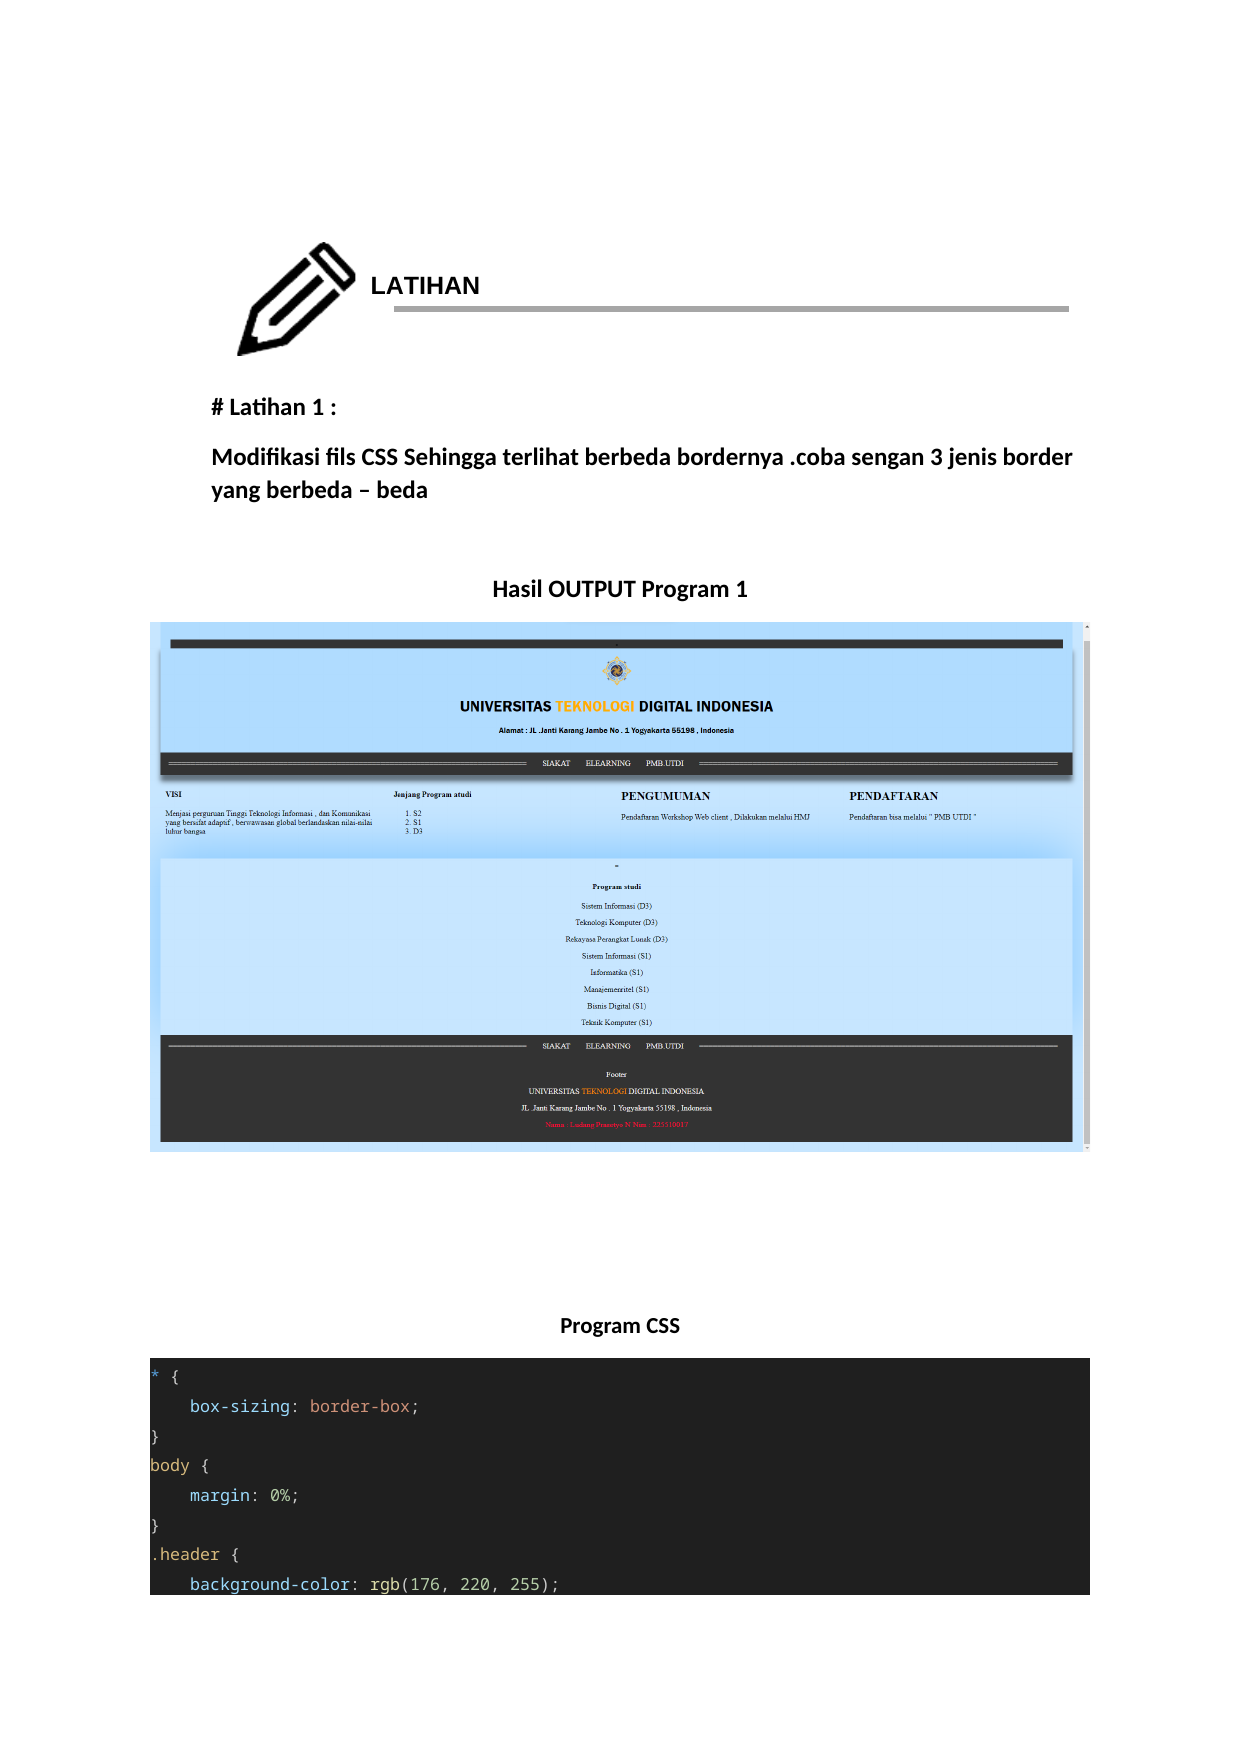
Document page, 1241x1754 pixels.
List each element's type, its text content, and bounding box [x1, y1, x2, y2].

picture [150, 622, 1091, 1152]
text background-color: rgb(176, 220, 255); [150, 1566, 1090, 1595]
text Hasil OUTPUT Program 1 [150, 573, 1090, 603]
text margin: 0%; [150, 1477, 1090, 1506]
text * { [150, 1358, 1090, 1387]
subtitle LATIHAN [370, 271, 1090, 299]
picture [236, 242, 356, 356]
text } [150, 1506, 1090, 1536]
text # Latihan 1 : [211, 391, 1090, 422]
text Modifikasi fils CSS Sehingga terlihat berbeda bordernya .coba sengan 3 jenis border yang berbeda – beda [211, 441, 1090, 504]
text .header { [150, 1536, 1090, 1566]
text Program CSS [150, 1311, 1090, 1339]
text } [150, 1417, 1090, 1447]
text box-sizing: border-box; [150, 1387, 1090, 1417]
text body { [150, 1447, 1090, 1477]
